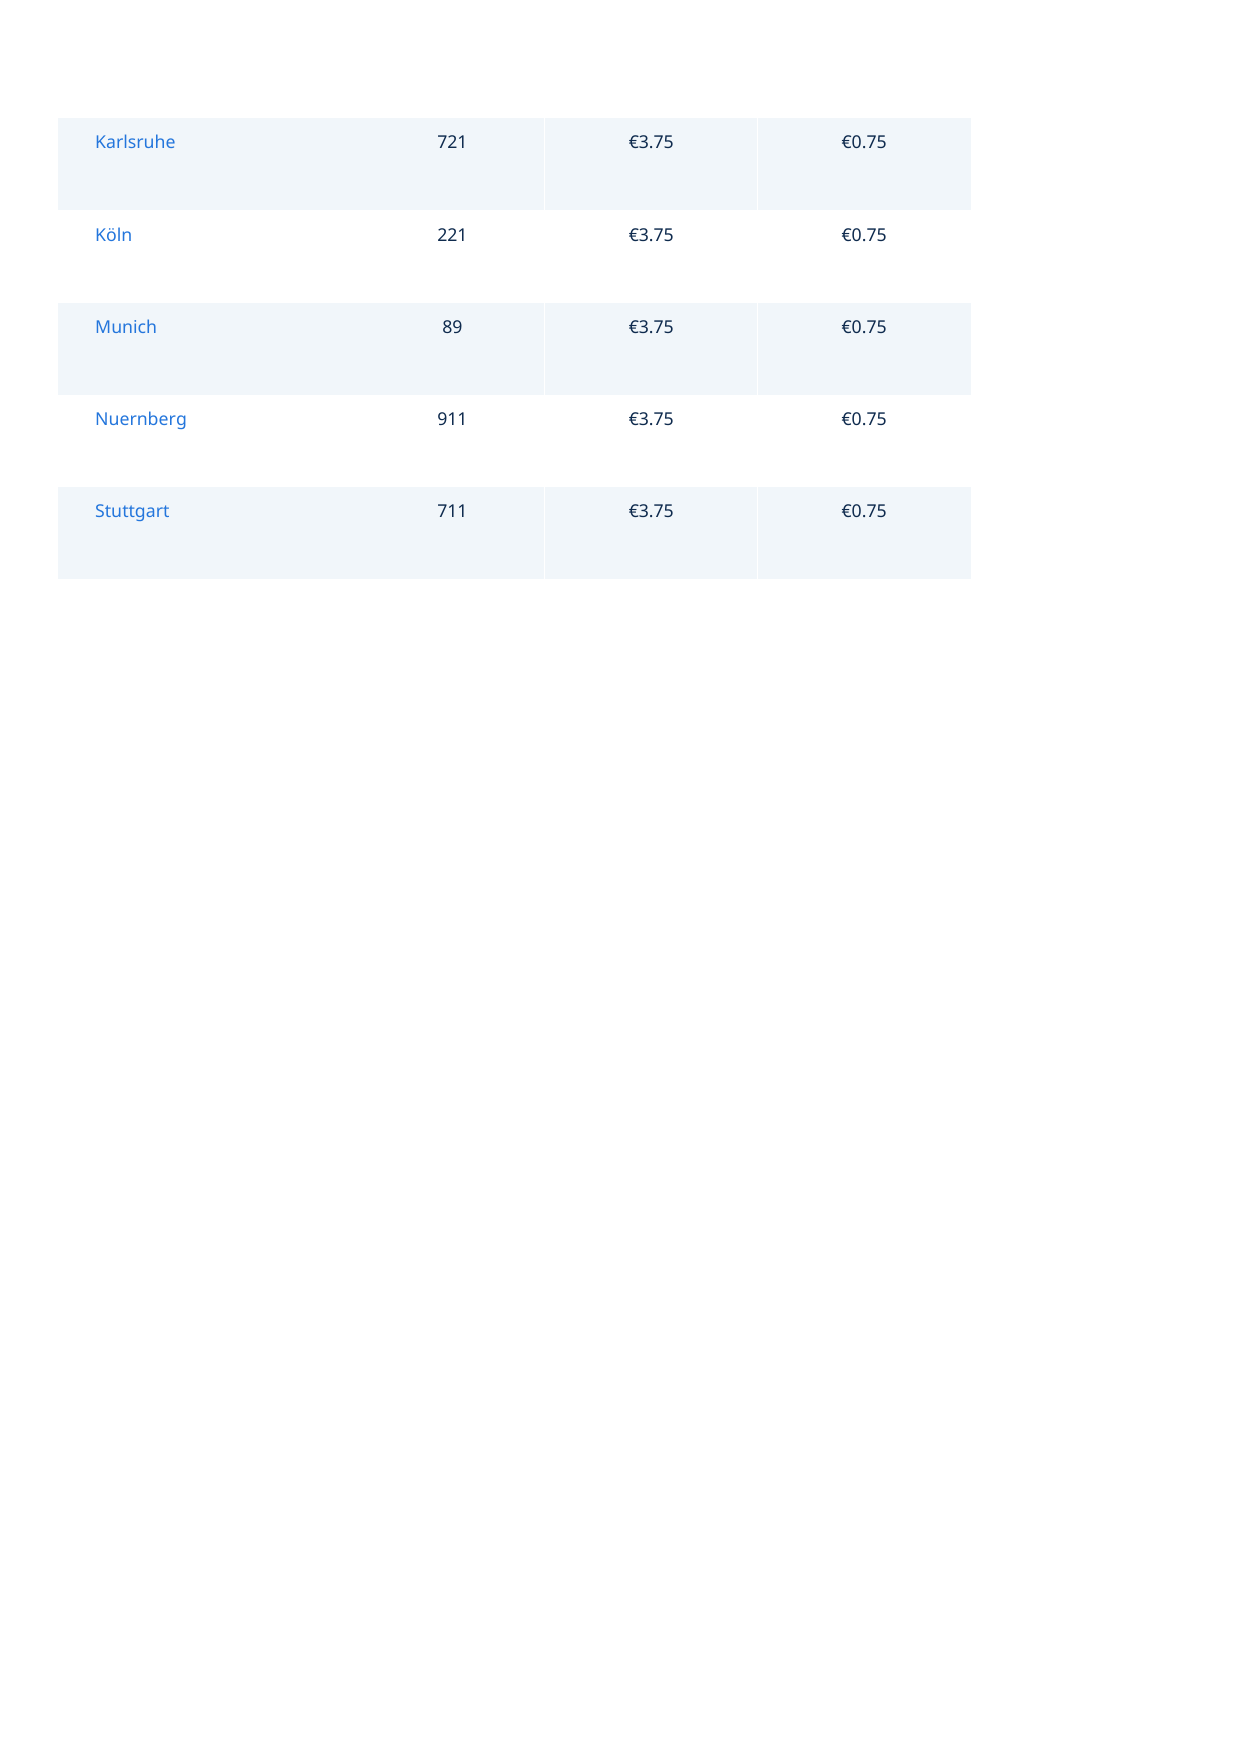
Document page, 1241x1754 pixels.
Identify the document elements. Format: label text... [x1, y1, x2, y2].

table_cell 911 [360, 395, 544, 487]
table_cell €0.75 [758, 395, 971, 487]
table_cell 721 [360, 118, 544, 210]
table_cell Munich [58, 303, 360, 395]
table_cell €0.75 [758, 487, 971, 579]
table_cell €3.75 [545, 210, 757, 303]
table_cell Köln [58, 210, 360, 303]
table_cell €3.75 [545, 118, 757, 210]
table_cell 711 [360, 487, 544, 579]
table_cell €0.75 [758, 118, 971, 210]
table_cell 89 [360, 303, 544, 395]
table_cell €0.75 [758, 303, 971, 395]
table_cell Stuttgart [58, 487, 360, 579]
table_cell €0.75 [758, 210, 971, 303]
table_cell Karlsruhe [58, 118, 360, 210]
table_cell €3.75 [545, 303, 757, 395]
table_cell 221 [360, 210, 544, 303]
table_cell €3.75 [545, 395, 757, 487]
table_cell Nuernberg [58, 395, 360, 487]
table_cell €3.75 [545, 487, 757, 579]
